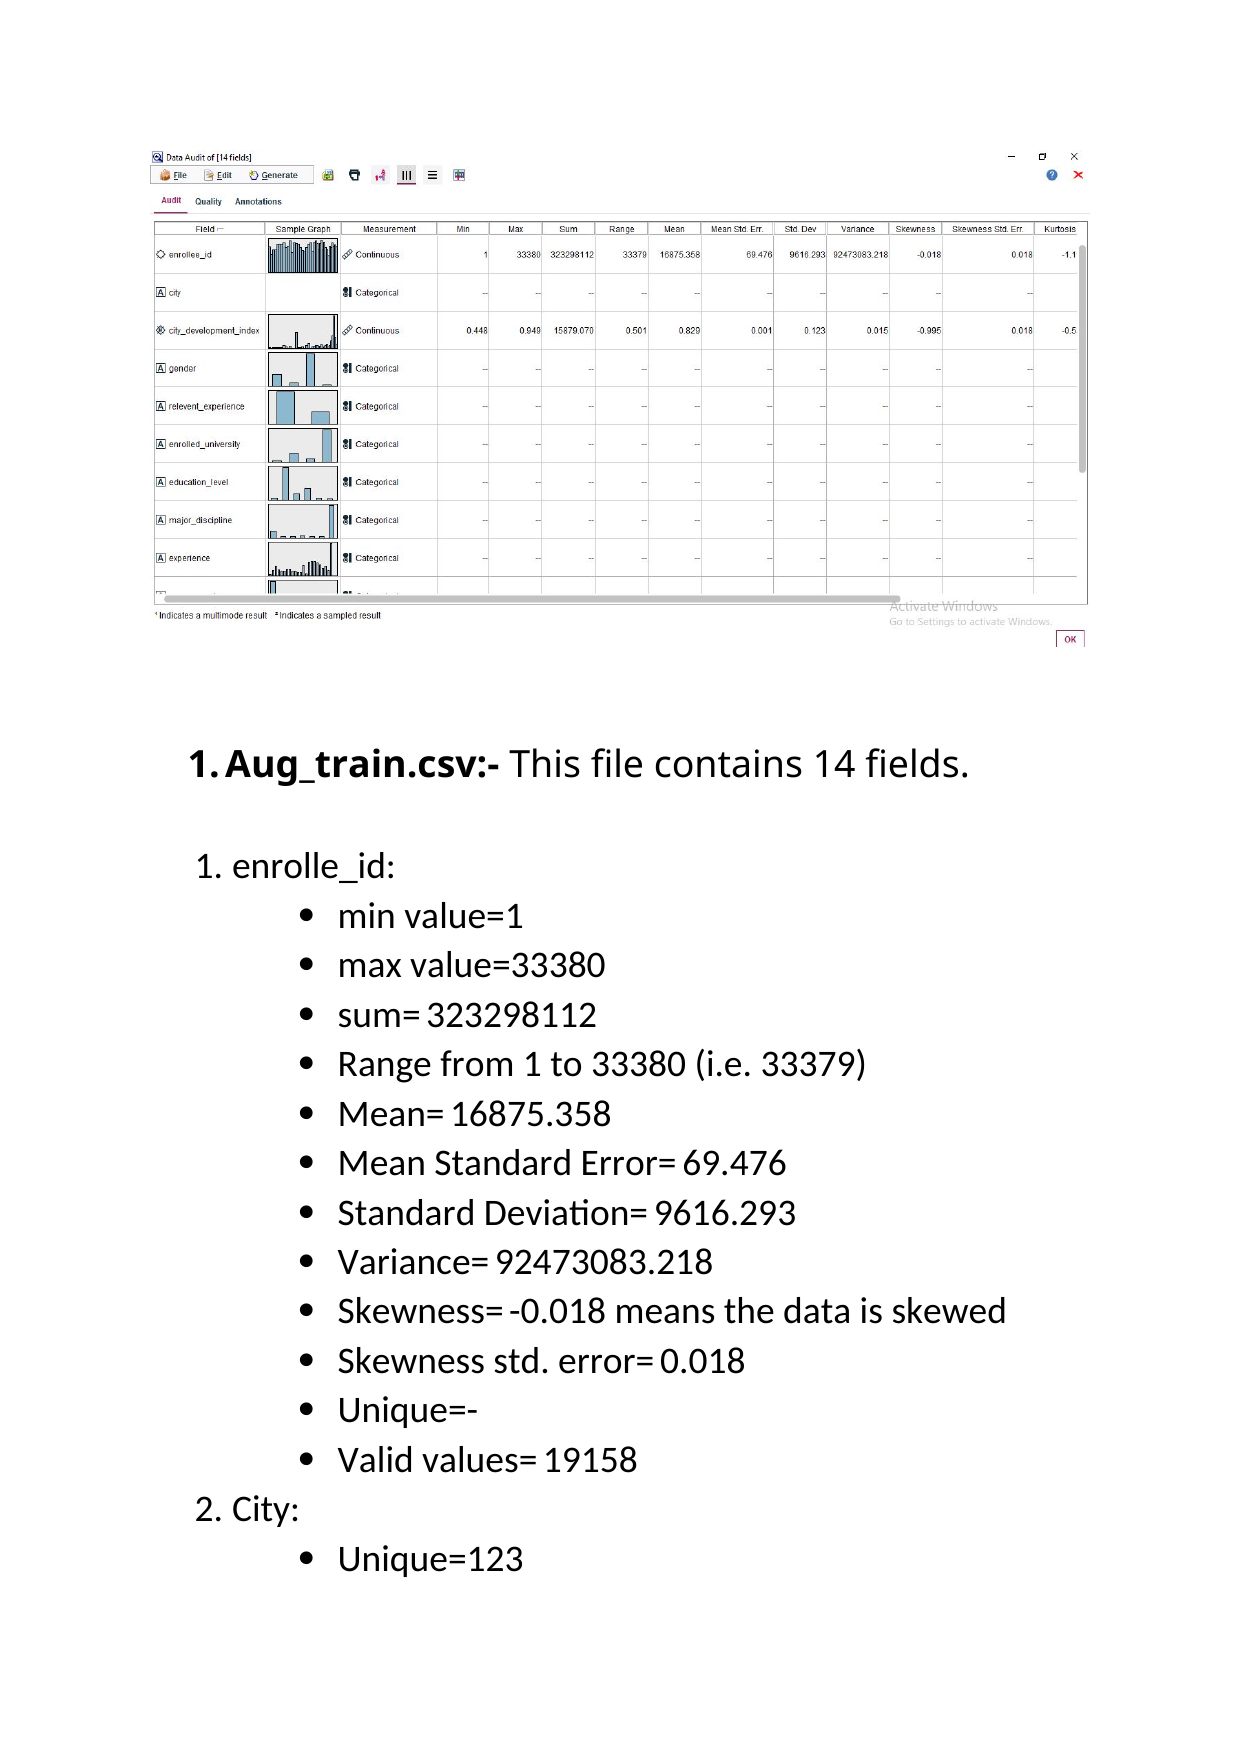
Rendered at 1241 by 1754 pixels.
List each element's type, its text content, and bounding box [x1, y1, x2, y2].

picture [150, 150, 1091, 647]
list Range from 1 to 33380 (i.e. 33379) [300, 1040, 1090, 1086]
list Mean Standard Error= 69.476 [300, 1139, 1090, 1185]
list Unique=- [300, 1386, 1090, 1432]
list Valid values= 19158 [300, 1436, 1090, 1482]
list Skewness= -0.018 means the data is skewed [300, 1287, 1090, 1333]
list Standard Deviation= 9616.293 [300, 1188, 1090, 1234]
list max value=33380 [300, 941, 1090, 987]
list sum= 323298112 [300, 991, 1090, 1036]
list Aug_train.csv:- This file contains 14 fields. [187, 738, 1090, 789]
list Mean= 16875.358 [300, 1089, 1090, 1135]
list enrolle_id: [194, 842, 1090, 888]
list Variance= 92473083.218 [300, 1238, 1090, 1284]
list Unique=123 [300, 1535, 1090, 1581]
list min value=1 [300, 892, 1090, 937]
list Skewness std. error= 0.018 [300, 1337, 1090, 1383]
list City: [194, 1485, 1090, 1531]
